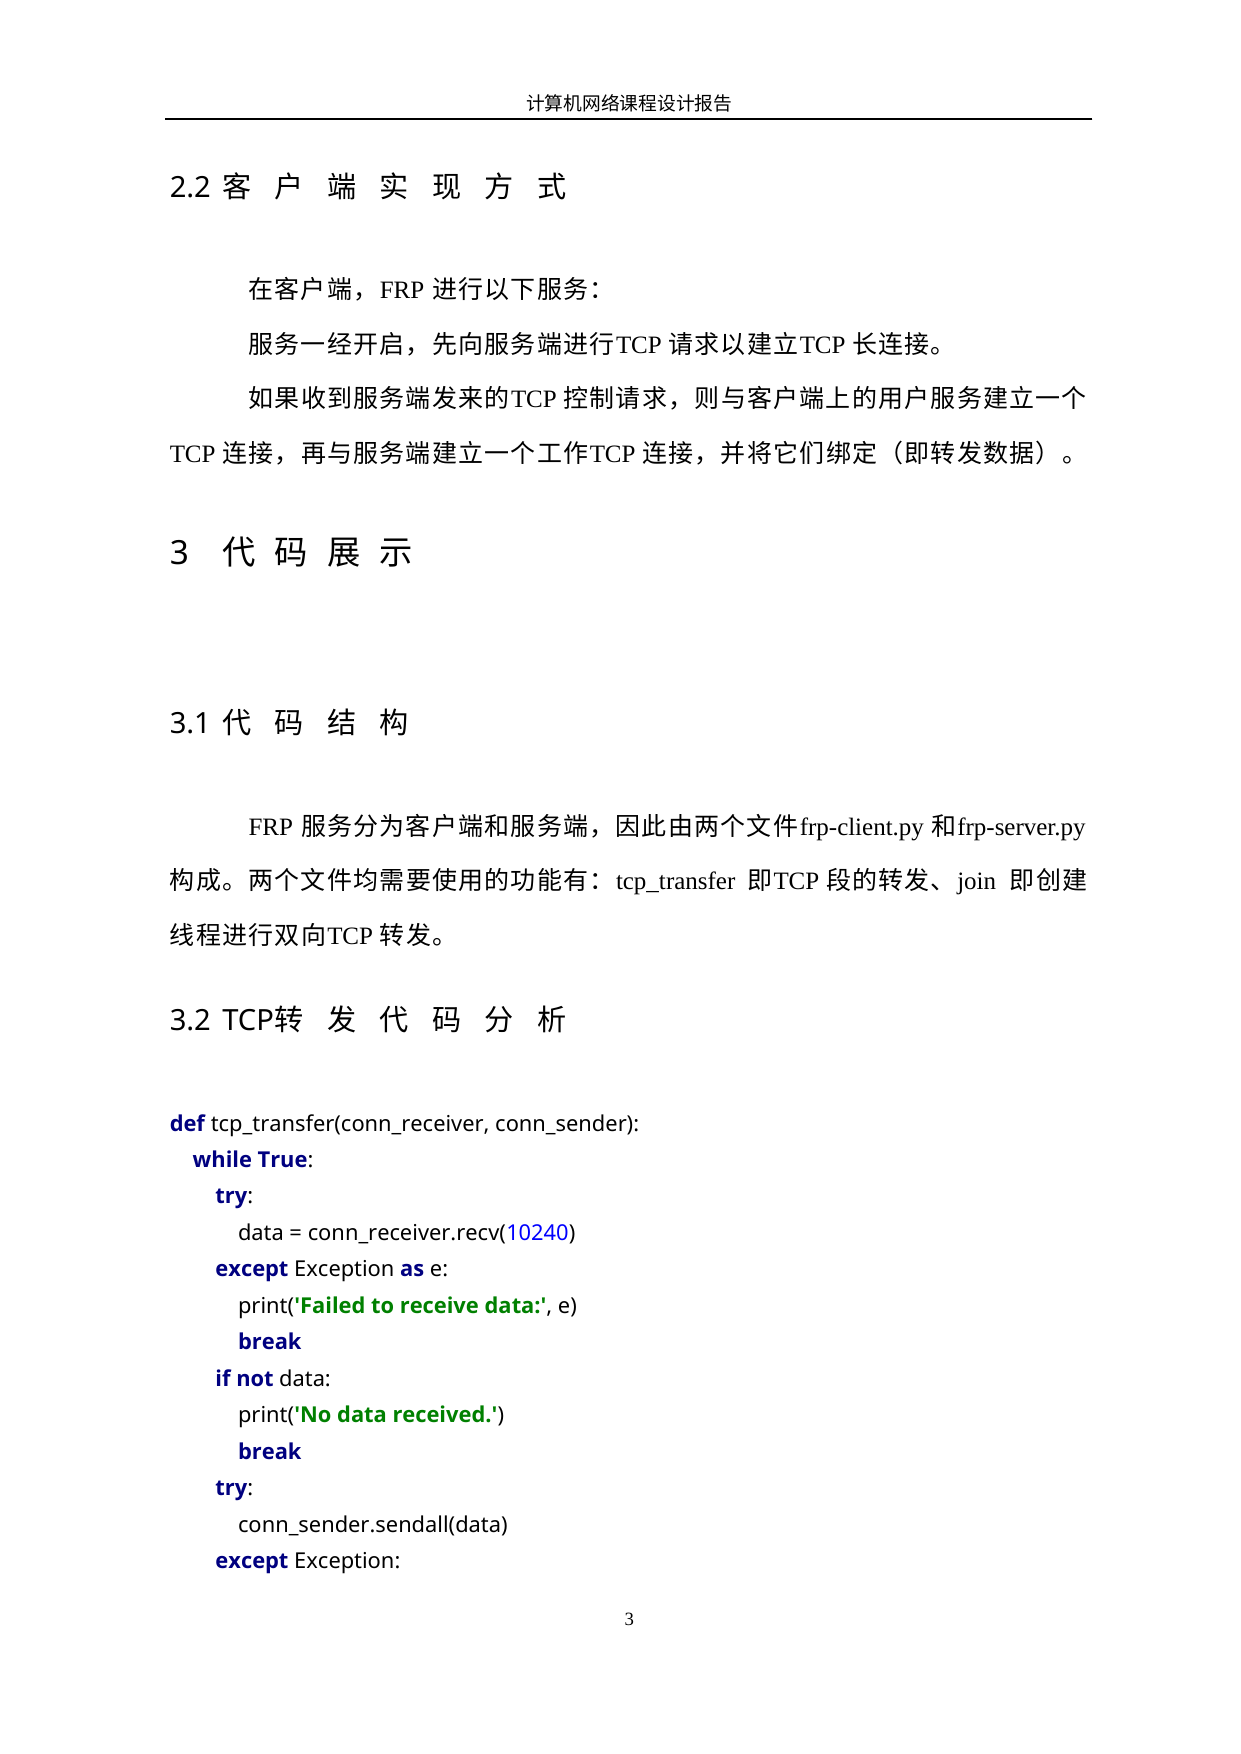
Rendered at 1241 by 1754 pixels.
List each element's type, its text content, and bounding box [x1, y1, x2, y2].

text 在客户端，FRP进行以下服务： [169, 270, 1088, 306]
text break [169, 1323, 1088, 1359]
text FRP服务分为客户端和服务端，因此由两个文件frp-client.py和frp-server.py构成。两个文件均需要使用的功能有：tcp_transfer即TCP段的转发、join即创建线程进行双向TCP转发。 [169, 806, 1088, 952]
text try: [169, 1177, 1088, 1213]
subtitle 代码展示 [169, 513, 1088, 586]
text try: [169, 1469, 1088, 1505]
subtitle 代码结构 [169, 684, 1088, 757]
text while True: [169, 1141, 1088, 1177]
text print('No data received.') [169, 1396, 1088, 1432]
subtitle TCP转发代码分析 [169, 982, 1088, 1055]
text conn_sender.sendall(data) [169, 1505, 1088, 1542]
text def tcp_transfer(conn_receiver, conn_sender): [169, 1104, 1088, 1141]
text except Exception: [169, 1542, 1088, 1578]
text except Exception as e: [169, 1250, 1088, 1286]
subtitle 客户端实现方式 [169, 148, 1088, 221]
text 服务一经开启，先向服务端进行TCP请求以建立TCP长连接。 [169, 324, 1088, 361]
text data = conn_receiver.recv(10240) [169, 1213, 1088, 1250]
text break [169, 1432, 1088, 1469]
text if not data: [169, 1359, 1088, 1396]
text print('Failed to receive data:', e) [169, 1286, 1088, 1323]
text 如果收到服务端发来的TCP控制请求，则与客户端上的用户服务建立一个TCP连接，再与服务端建立一个工作TCP连接，并将它们绑定（即转发数据）。 [169, 379, 1088, 470]
